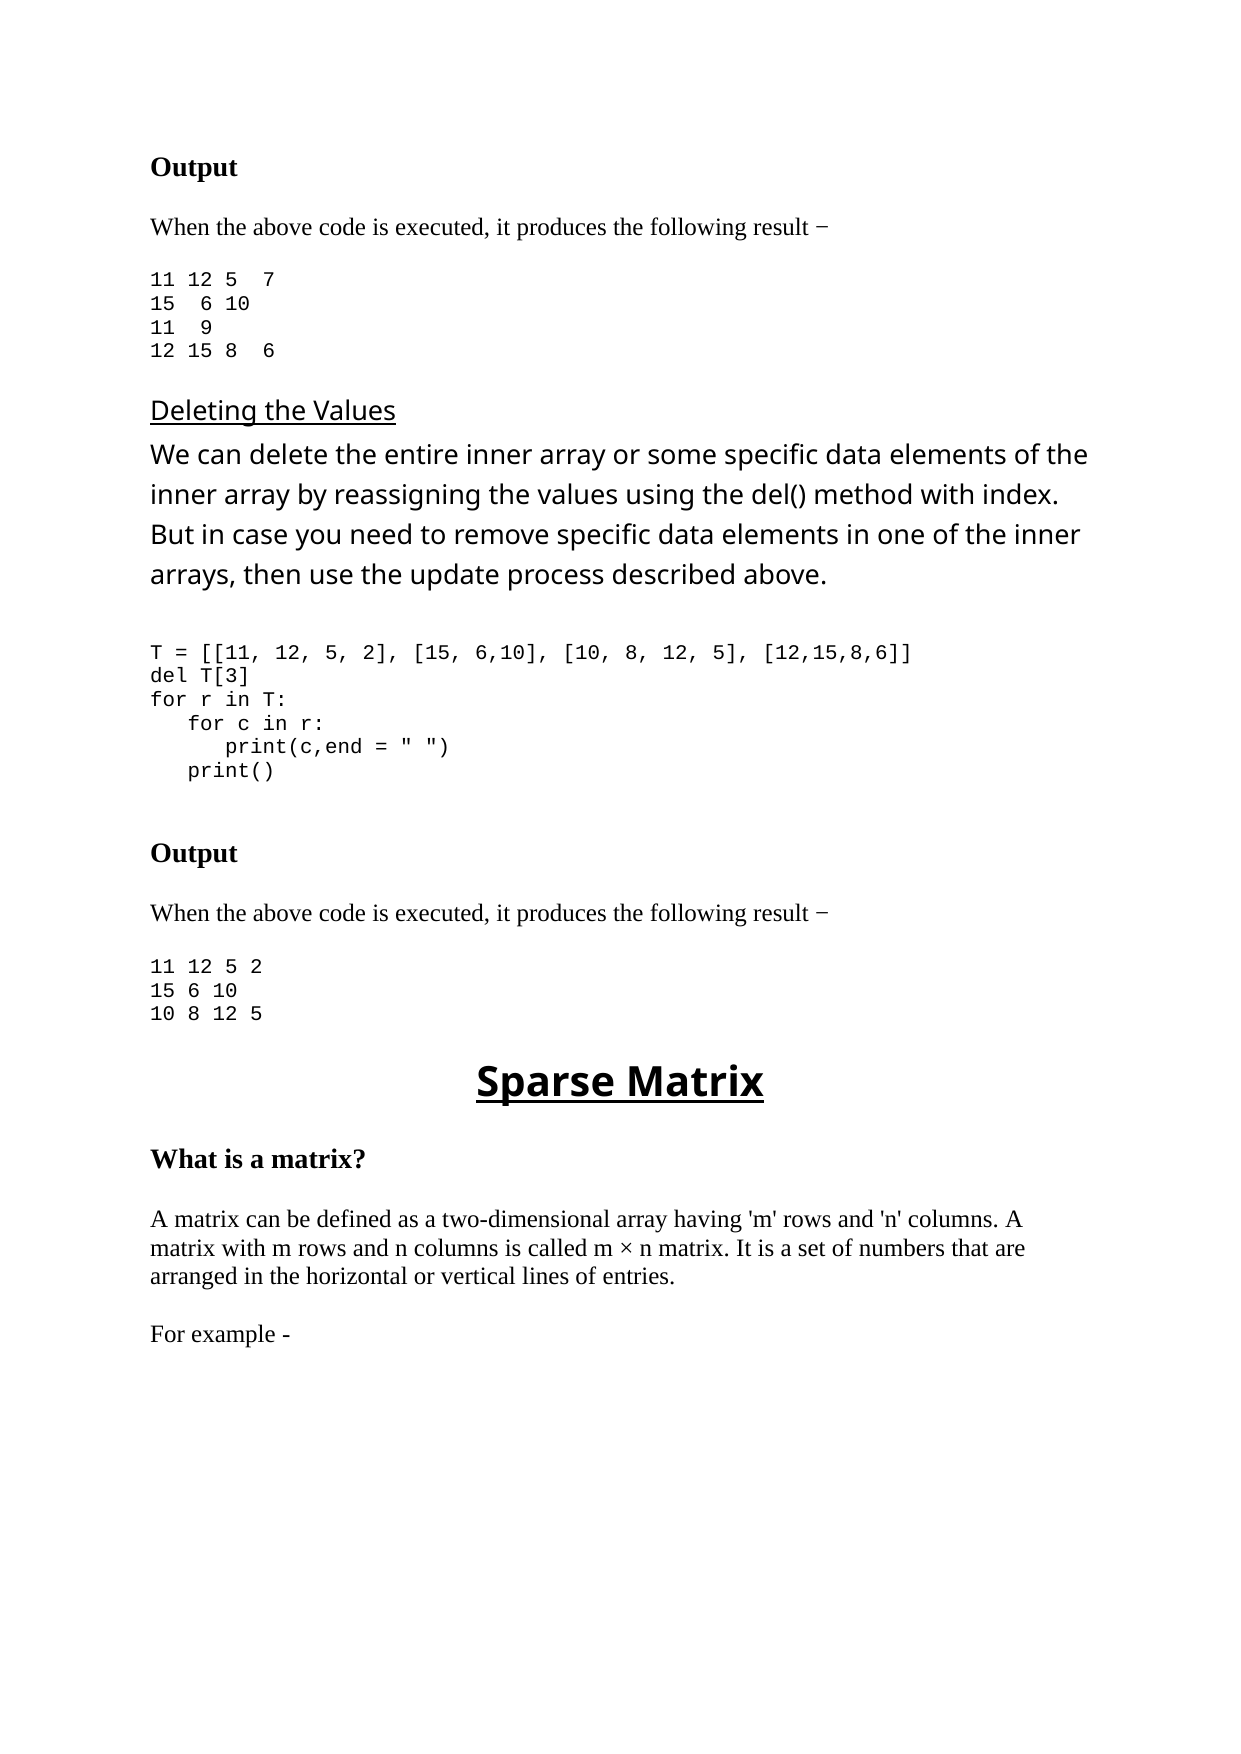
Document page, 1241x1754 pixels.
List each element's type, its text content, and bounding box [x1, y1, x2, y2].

text 11 12 5 2 [150, 956, 1090, 980]
subtitle Sparse Matrix [150, 1052, 1090, 1109]
text For example - [150, 1319, 1090, 1348]
subtitle We can delete the entire inner array or some specific data elements of the inner array by reassigning the values using the del() method with index. But in case you need to remove specific data elements in one of the inner arrays, then use the update process described above. [150, 436, 1090, 592]
subtitle What is a matrix? [150, 1142, 1090, 1175]
subtitle Output [150, 150, 1090, 182]
text 15 6 10 [150, 293, 1090, 317]
text print() [150, 760, 1090, 784]
text 10 8 12 5 [150, 1003, 1090, 1027]
text for r in T: [150, 689, 1090, 713]
text 15 6 10 [150, 980, 1090, 1003]
text A matrix can be defined as a two-dimensional array having 'm' rows and 'n' columns. A matrix with m rows and n columns is called m × n matrix. It is a set of numbers that are arranged in the horizontal or vertical lines of entries. [150, 1204, 1090, 1290]
subtitle Deleting the Values [150, 392, 1090, 429]
text 11 9 [150, 317, 1090, 340]
text print(c,end = " ") [150, 736, 1090, 760]
text T = [[11, 12, 5, 2], [15, 6,10], [10, 8, 12, 5], [12,15,8,6]] [150, 642, 1090, 666]
text When the above code is executed, it produces the following result − [150, 212, 1090, 240]
text 11 12 5 7 [150, 269, 1090, 293]
text When the above code is executed, it produces the following result − [150, 898, 1090, 927]
text del T[3] [150, 666, 1090, 689]
text for c in r: [150, 713, 1090, 736]
subtitle Output [150, 837, 1090, 869]
text 12 15 8 6 [150, 340, 1090, 364]
